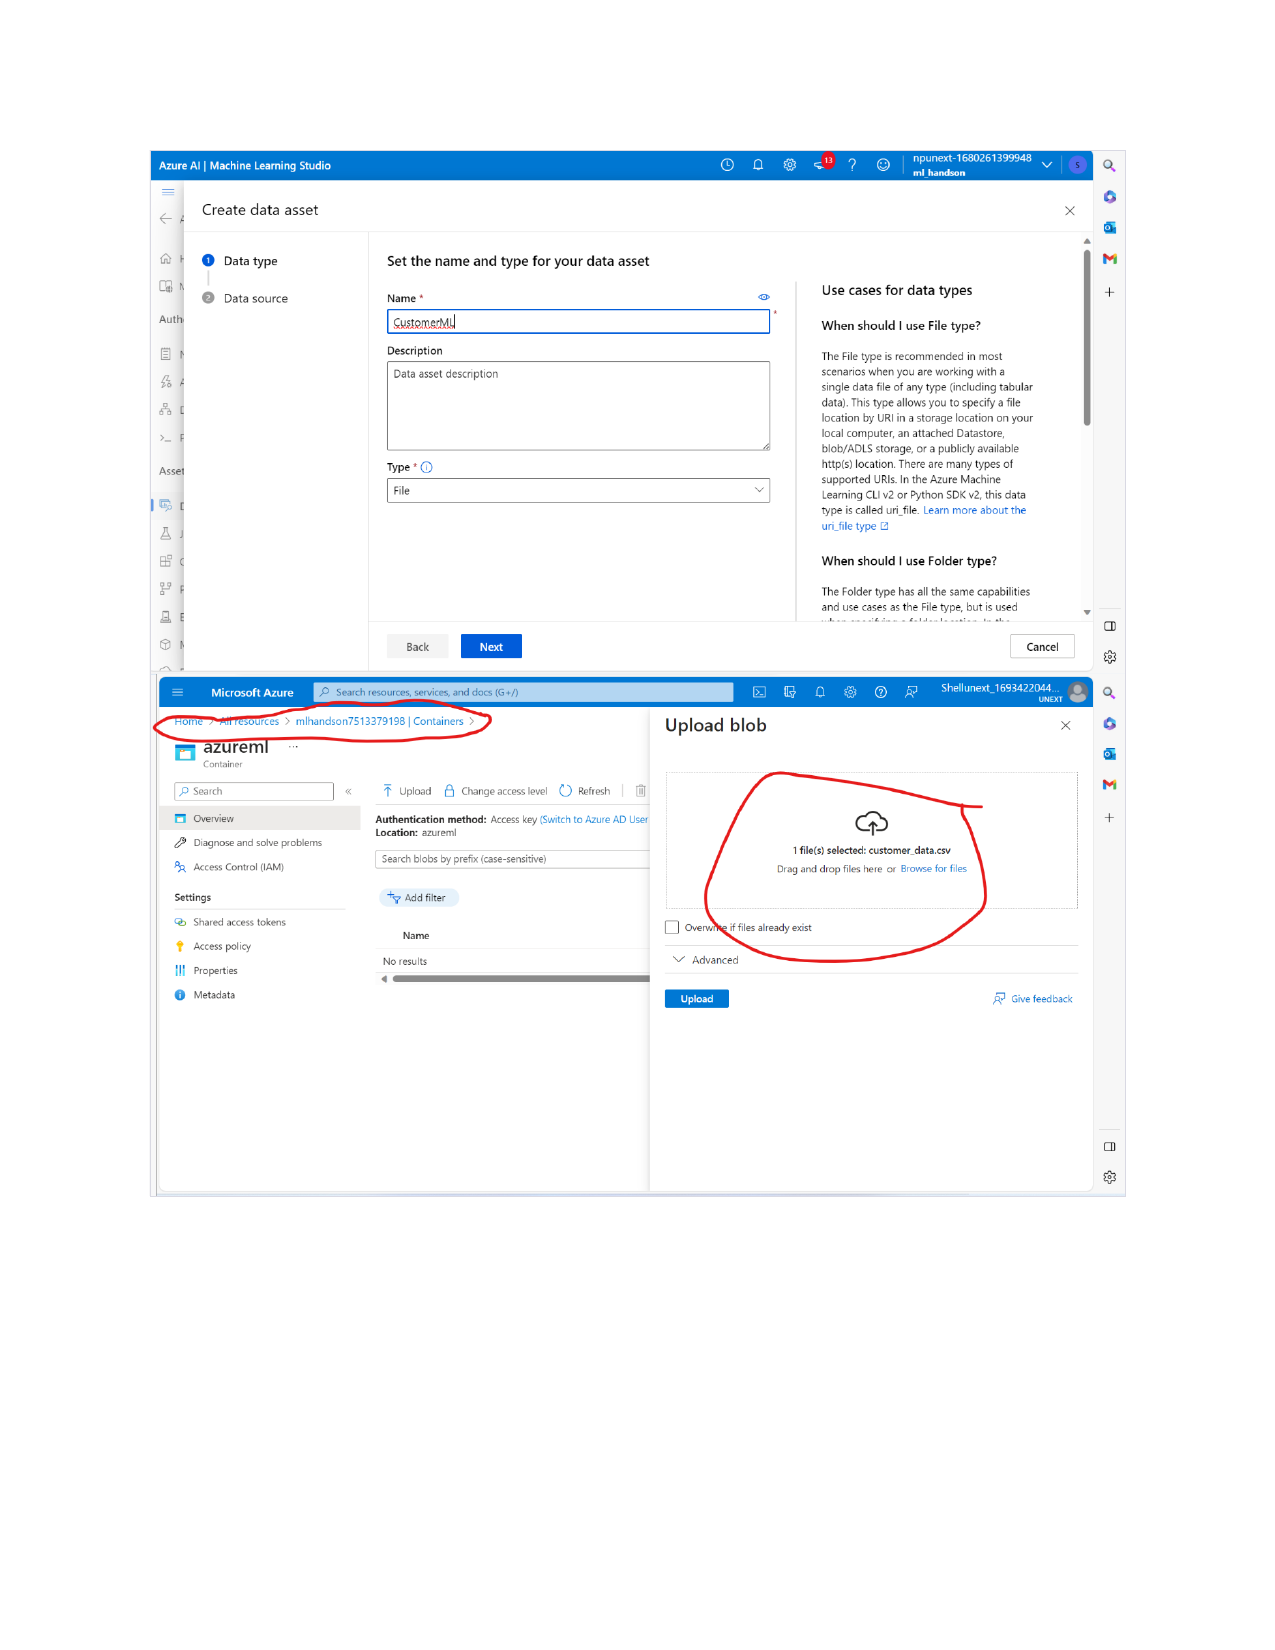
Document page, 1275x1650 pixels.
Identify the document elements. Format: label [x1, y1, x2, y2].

picture [151, 151, 1125, 1196]
